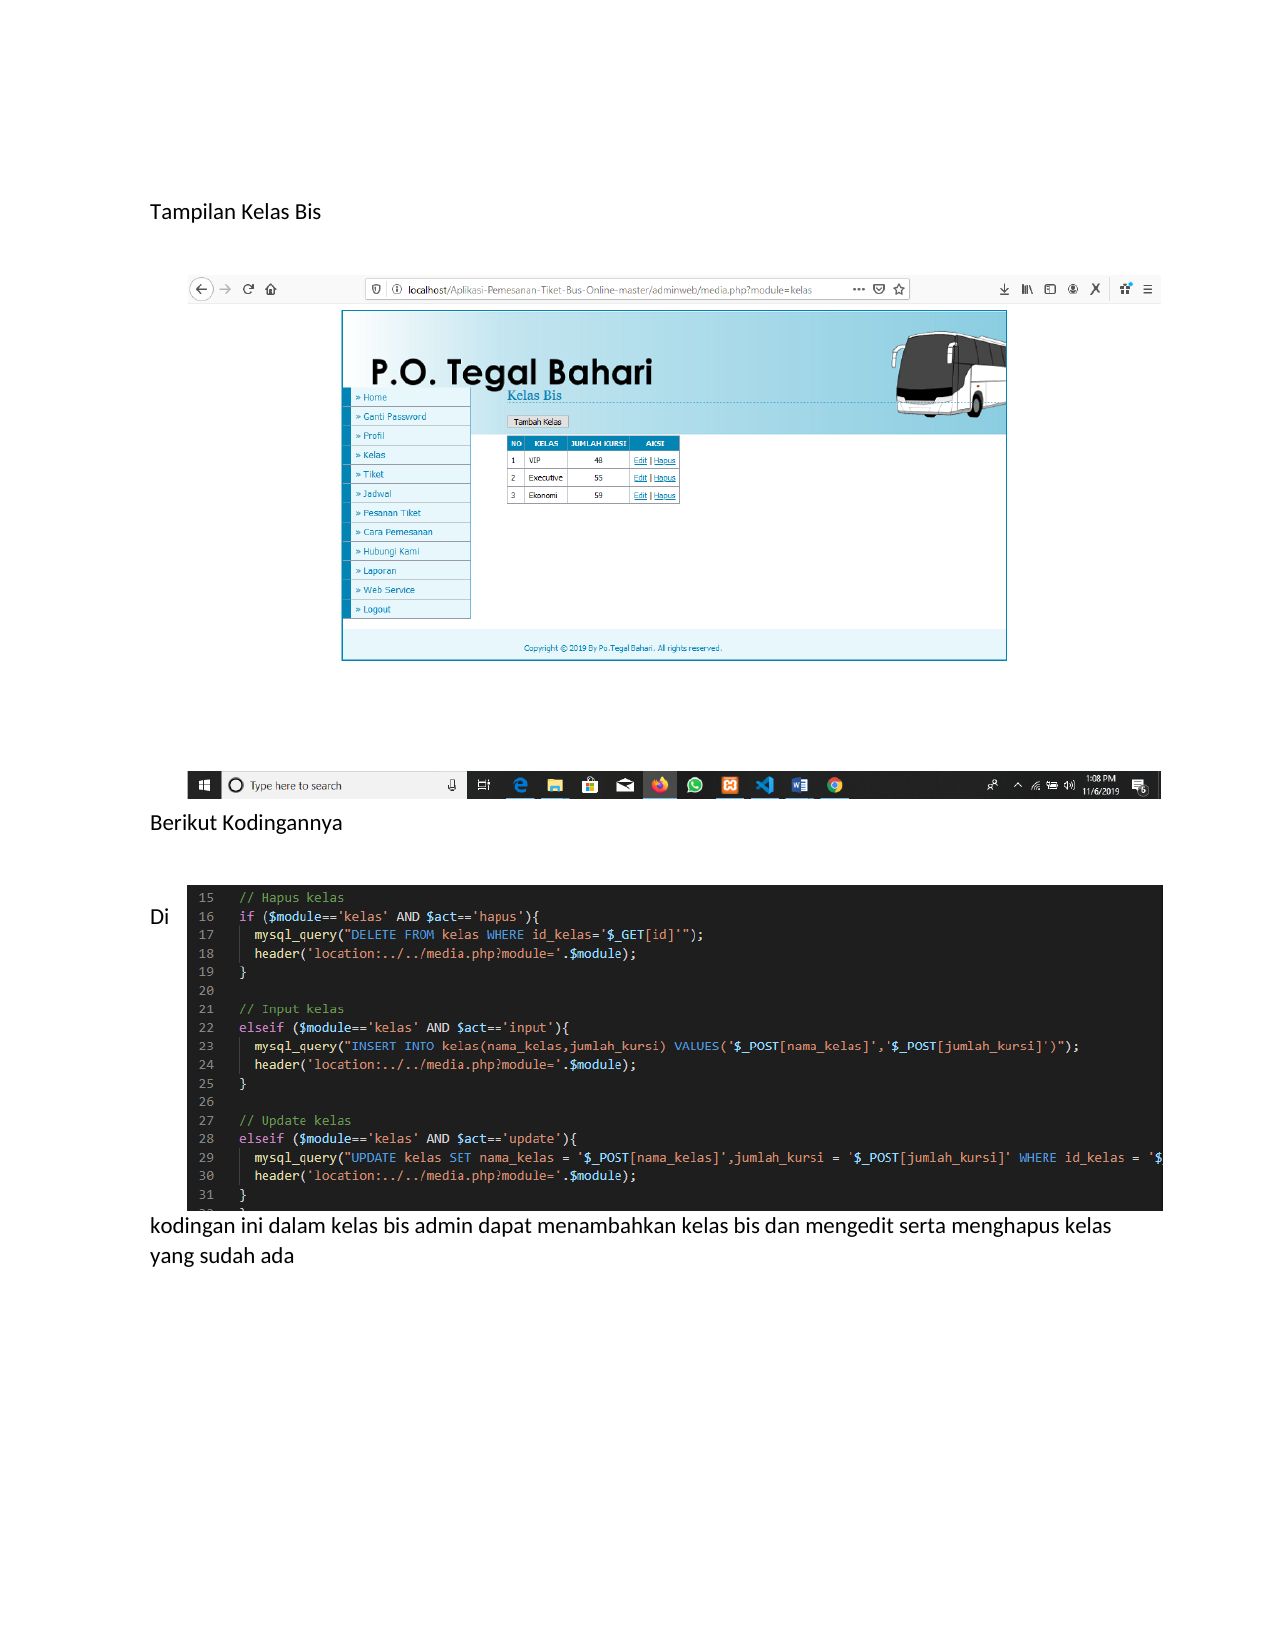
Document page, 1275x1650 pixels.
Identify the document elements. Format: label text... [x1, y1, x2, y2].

picture [187, 275, 1161, 799]
picture [187, 885, 1163, 1211]
text Tampilan Kelas Bis [150, 197, 1125, 225]
